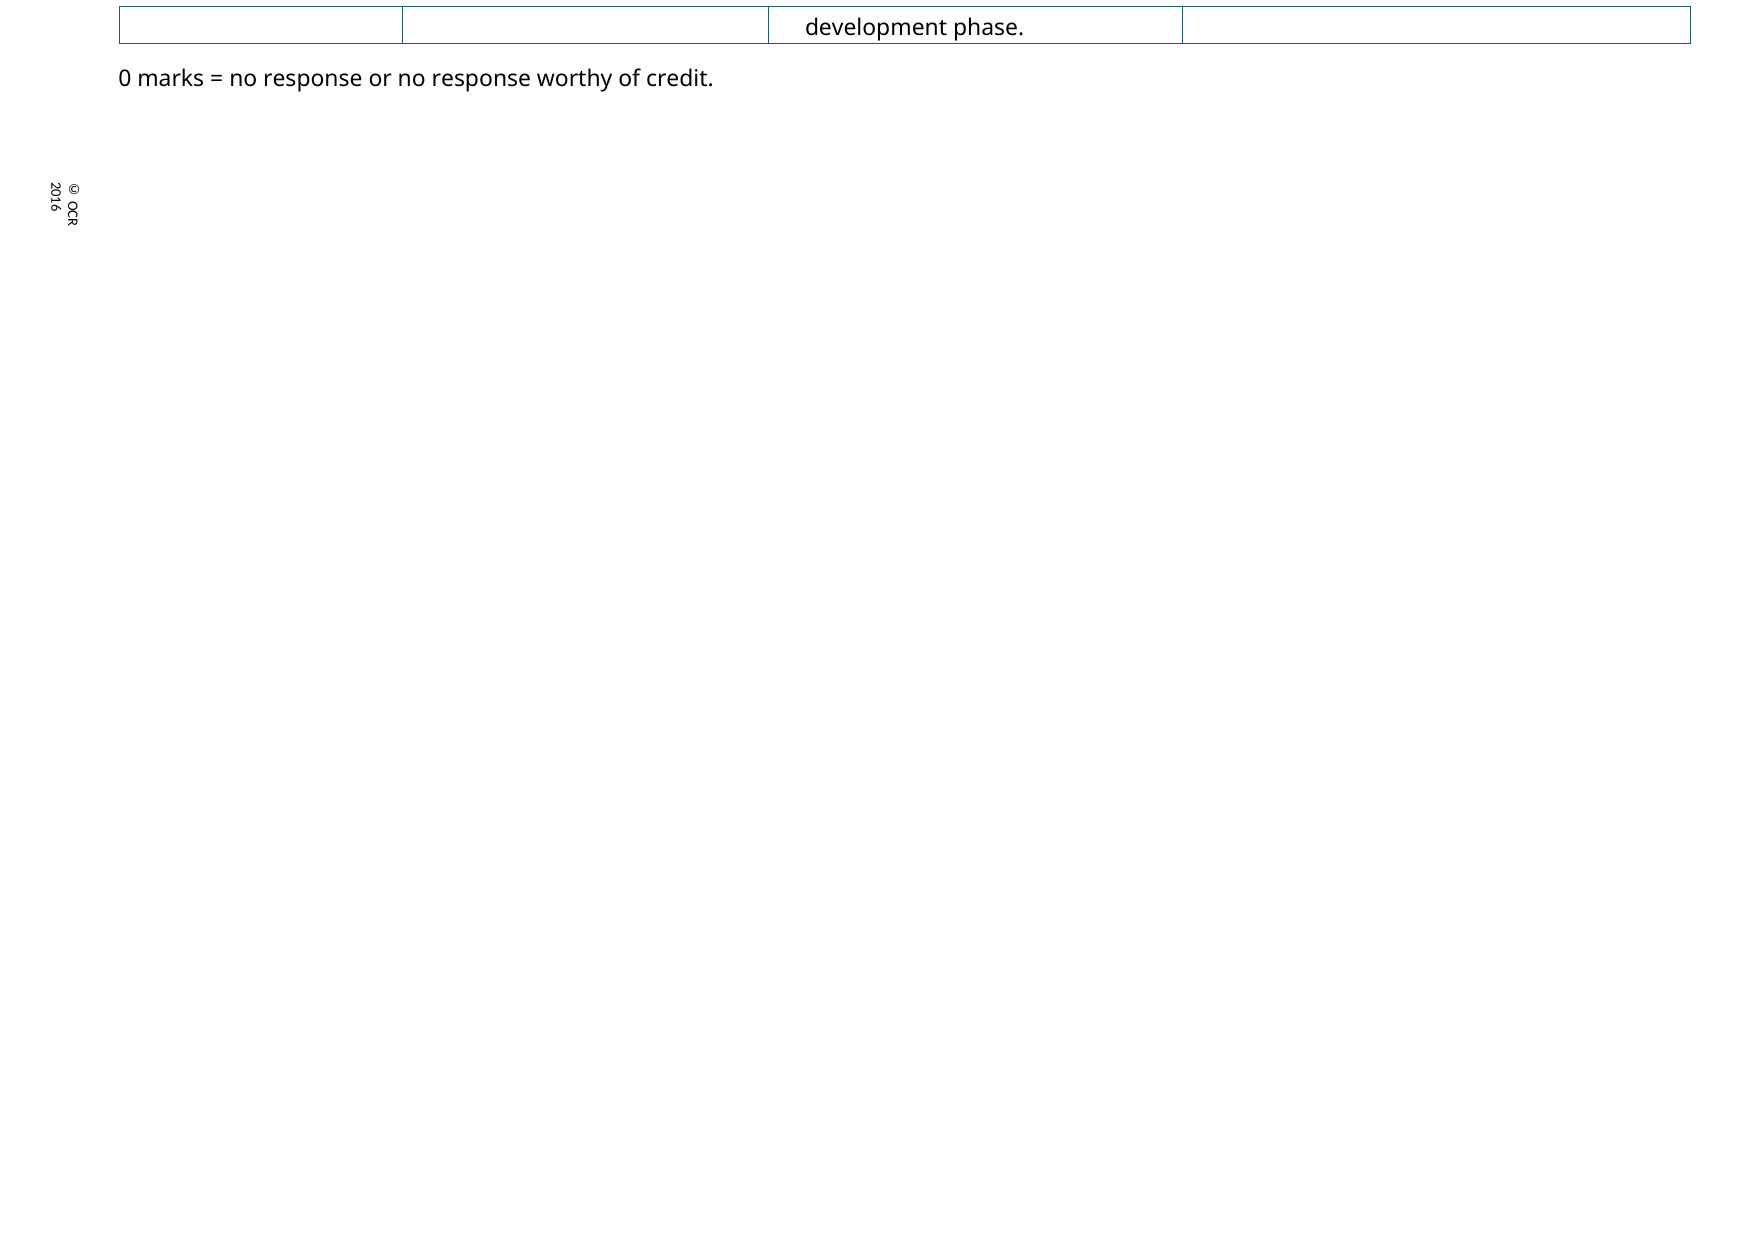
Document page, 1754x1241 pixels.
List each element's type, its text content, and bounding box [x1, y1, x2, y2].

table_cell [120, 7, 402, 43]
text 0 marks = no response or no response worthy of credit. [118, 62, 1702, 93]
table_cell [1183, 7, 1690, 43]
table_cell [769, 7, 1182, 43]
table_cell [403, 7, 768, 43]
